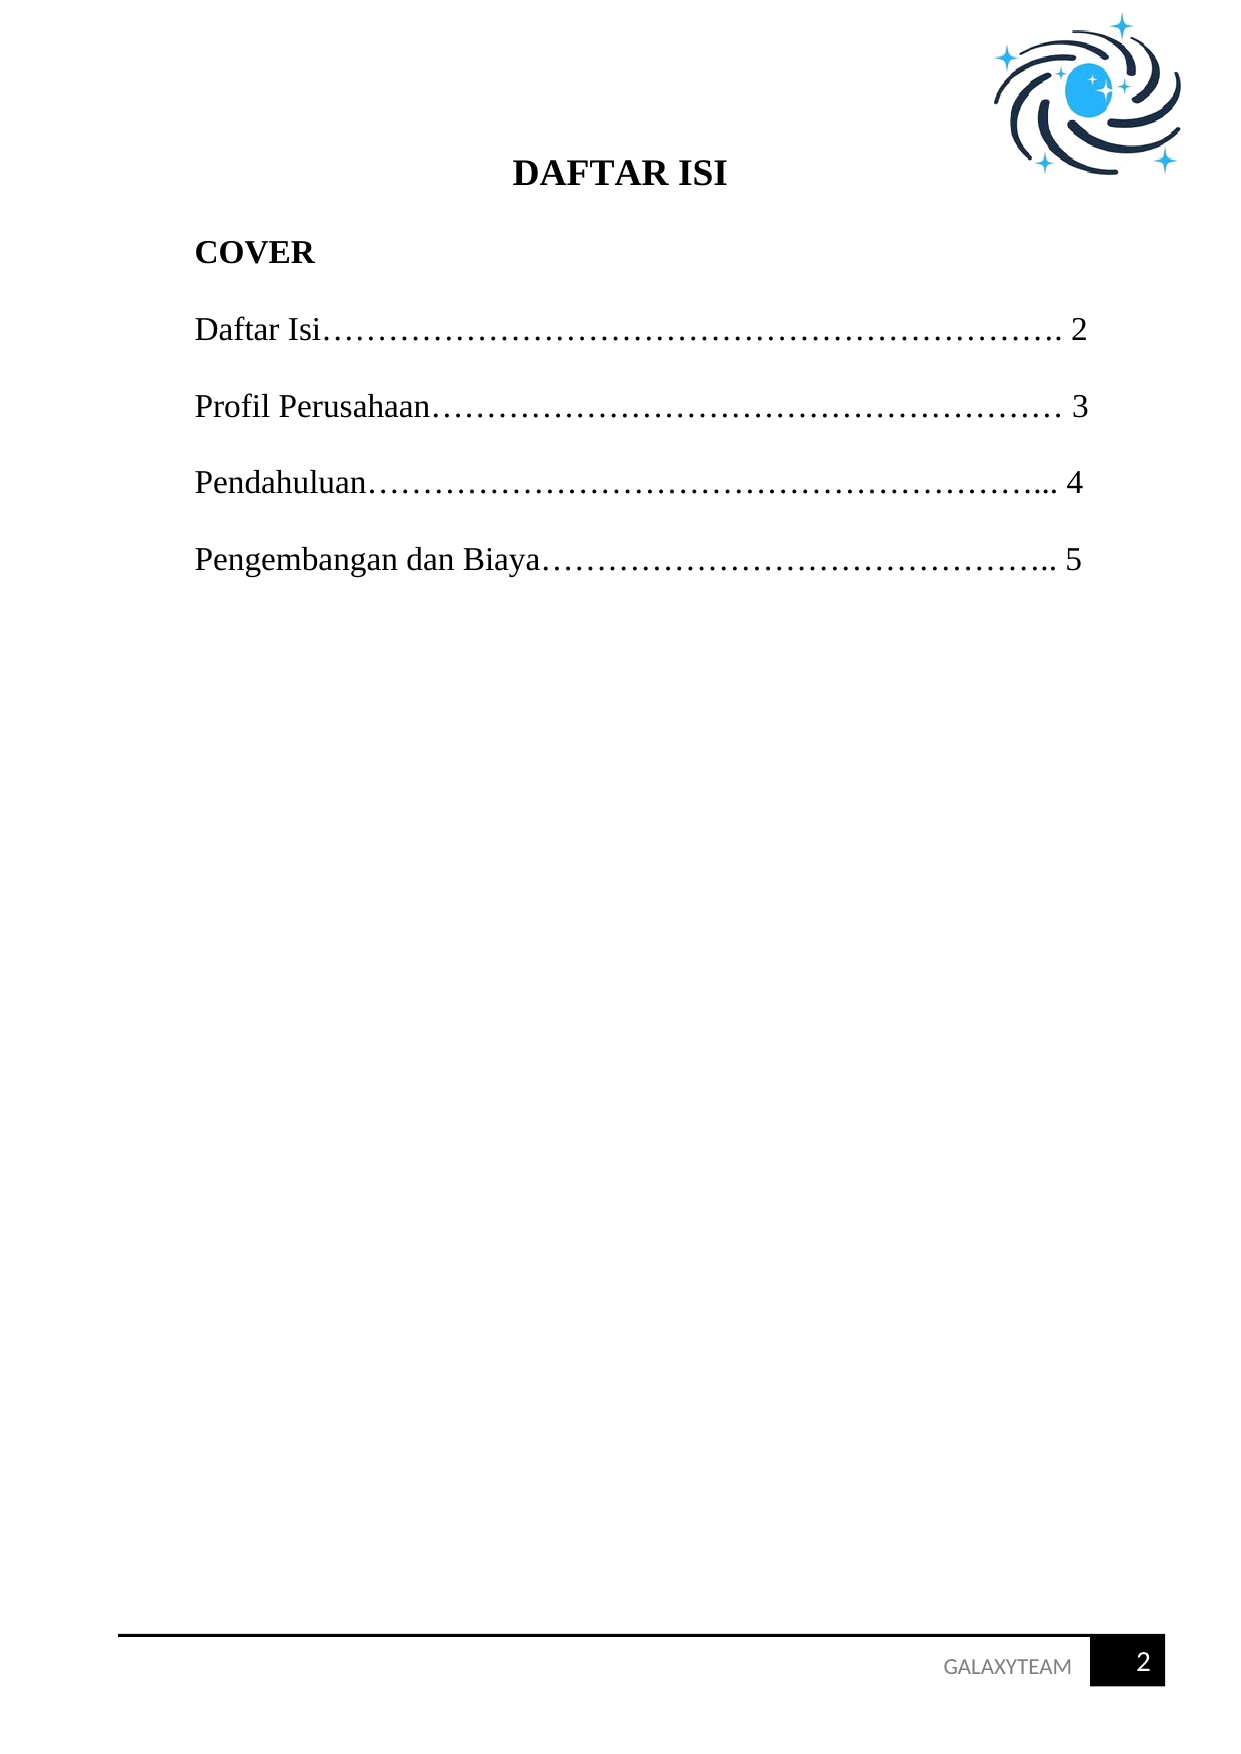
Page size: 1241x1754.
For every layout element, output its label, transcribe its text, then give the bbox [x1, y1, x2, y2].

text Pengembangan dan Biaya……………………………………….. 5 [194, 539, 1090, 578]
text Profil Perusahaan………………………………………………… 3 [194, 386, 1090, 424]
text Pendahuluan……………………………………………………... 4 [194, 463, 1090, 501]
text DAFTAR ISI [150, 150, 1090, 193]
picture [966, 0, 1223, 197]
text Daftar Isi…………………………………………………………. 2 [194, 309, 1090, 348]
text COVER [194, 233, 1090, 271]
